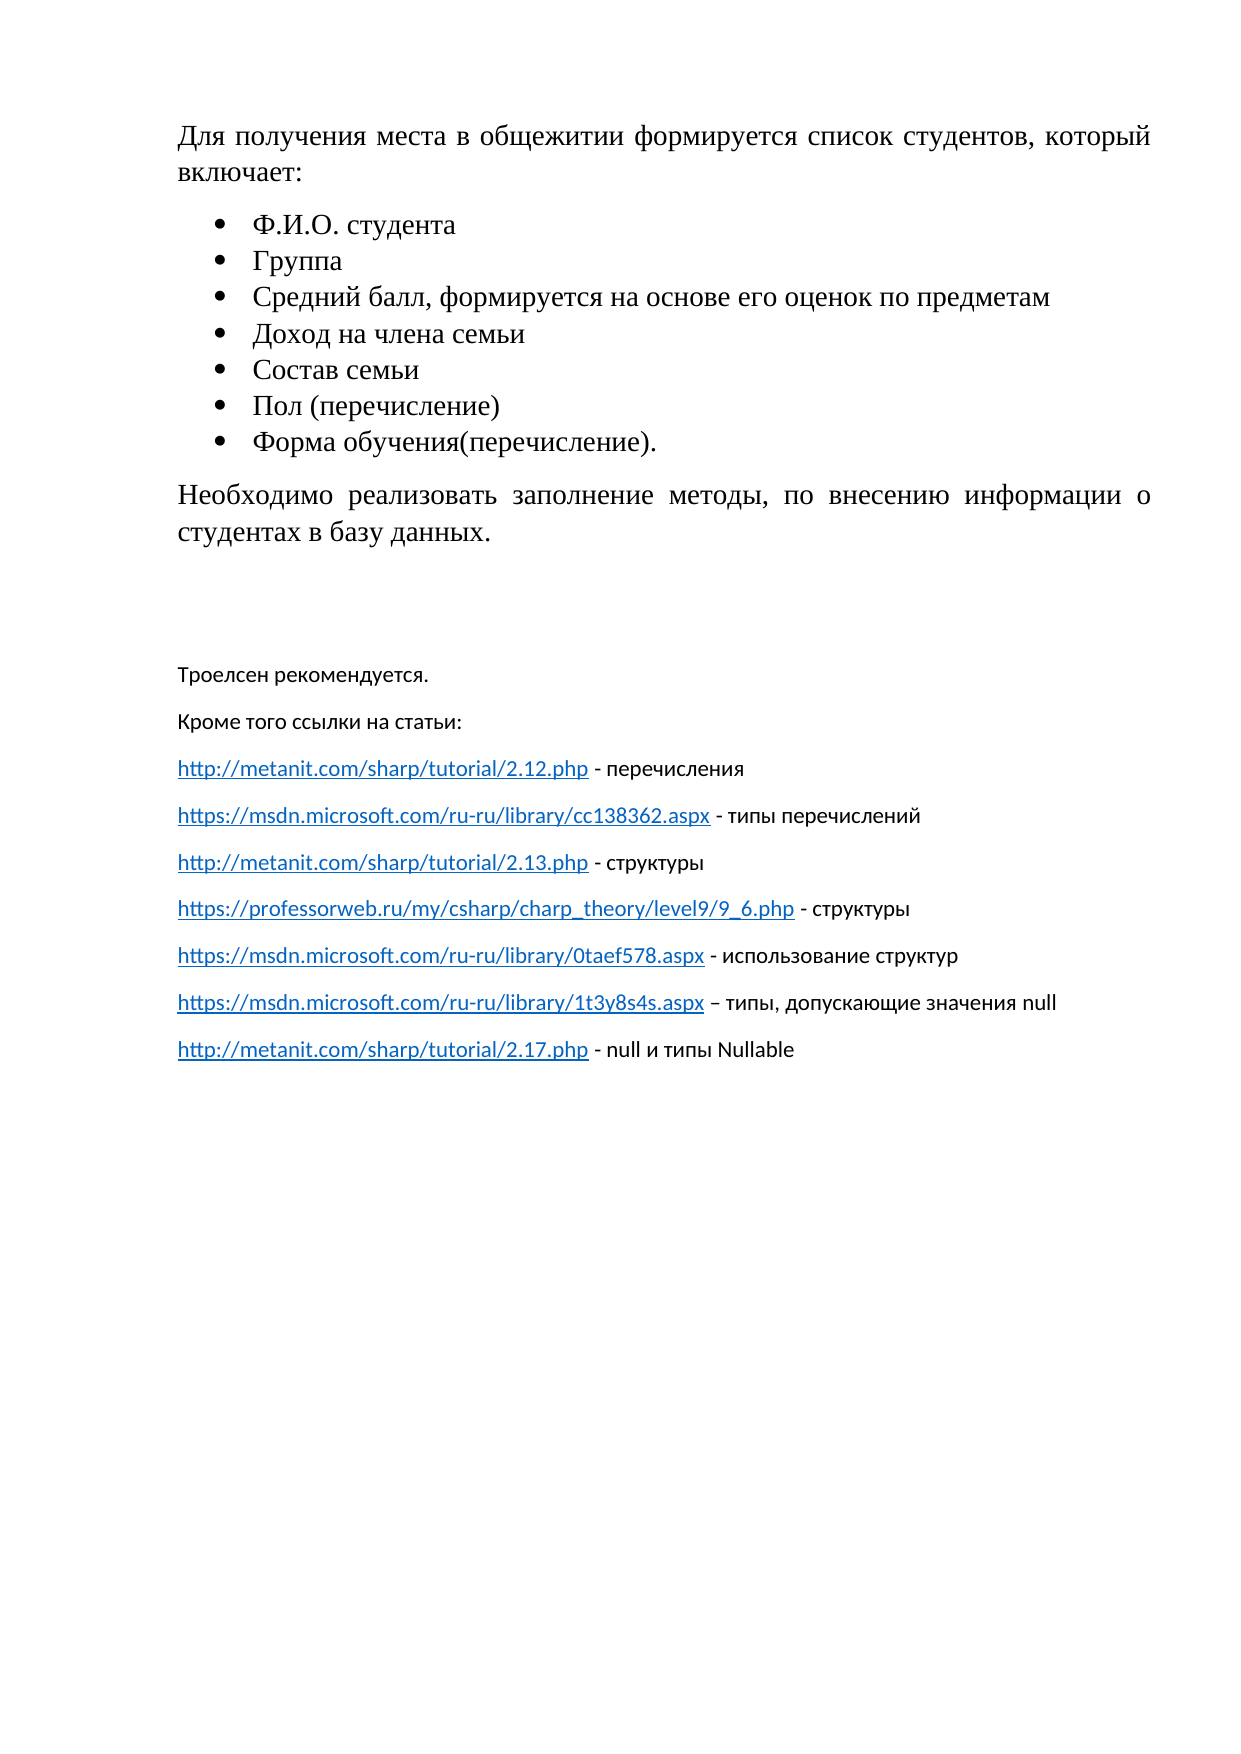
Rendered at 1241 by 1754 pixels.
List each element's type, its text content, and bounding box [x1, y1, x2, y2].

text https://msdn.microsoft.com/ru-ru/library/1t3y8s4s.aspx – типы, допускающие значения null [177, 988, 1152, 1016]
list Группа [215, 243, 1152, 277]
text Для получения места в общежитии формируется список студентов, который включает: [177, 118, 1152, 188]
text Троелсен рекомендуется. [177, 660, 1152, 688]
text http://metanit.com/sharp/tutorial/2.12.php - перечисления [177, 754, 1152, 782]
text https://msdn.microsoft.com/ru-ru/library/cc138362.aspx - типы перечислений [177, 801, 1152, 829]
list Средний балл, формируется на основе его оценок по предметам [215, 279, 1152, 313]
list Ф.И.О. студента [215, 207, 1152, 241]
text https://msdn.microsoft.com/ru-ru/library/0taef578.aspx - использование структур [177, 941, 1152, 969]
text Необходимо реализовать заполнение методы, по внесению информации о студентах в базу данных. [177, 477, 1152, 547]
list Состав семьи [215, 352, 1152, 386]
text https://professorweb.ru/my/csharp/charp_theory/level9/9_6.php - структуры [177, 894, 1152, 923]
text Кроме того ссылки на статьи: [177, 707, 1152, 735]
list Форма обучения(перечисление). [215, 424, 1152, 458]
text http://metanit.com/sharp/tutorial/2.17.php - null и типы Nullable [177, 1035, 1152, 1063]
list Доход на члена семьи [215, 316, 1152, 349]
text http://metanit.com/sharp/tutorial/2.13.php - структуры [177, 848, 1152, 876]
list Пол (перечисление) [215, 388, 1152, 422]
